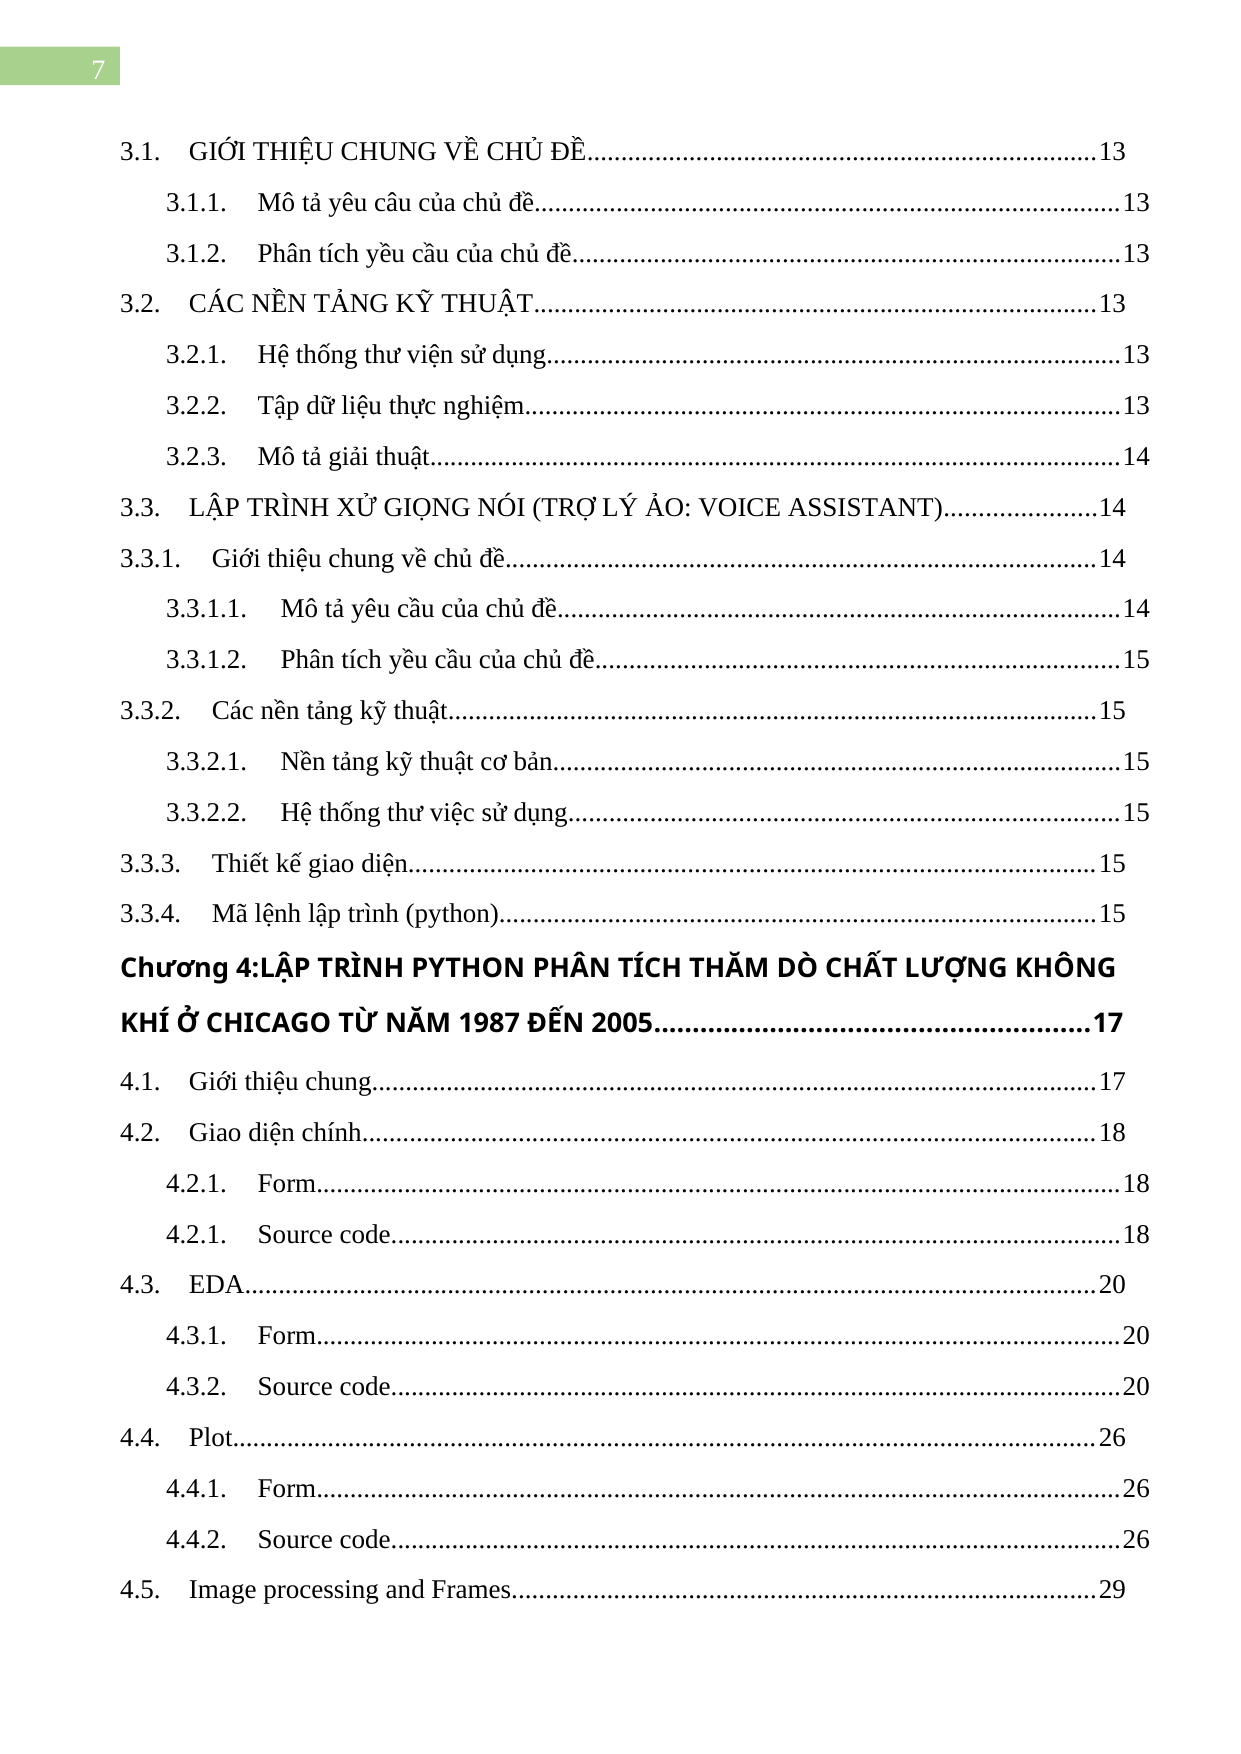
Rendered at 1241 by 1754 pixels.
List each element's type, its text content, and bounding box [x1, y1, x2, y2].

text 4.3.2. Source code. 20 [166, 1370, 1150, 1401]
text 3.2.3. Mô tả giải thuật 14 [166, 440, 1150, 471]
text 3.1.1. Mô tả yêu câu của chủ đề 13 [166, 186, 1150, 217]
text 3.3.2. Các nền tảng kỹ thuật 15 [120, 694, 1150, 725]
text 3.3.1.2. Phân tích yều cầu của chủ đề 15 [166, 643, 1150, 674]
text 3.1. GIỚI THIỆU CHUNG VỀ CHỦ ĐỀ 13 [120, 135, 1150, 166]
text 4.3.1. Form. 20 [166, 1319, 1150, 1351]
text 4.3. EDA. 20 [120, 1268, 1150, 1300]
text Chương 4: LẬP TRÌNH PYTHON PHÂN TÍCH THĂM DÒ CHẤT LƯỢNG KHÔNG KHÍ Ở CHICAGO TỪ NĂM 1987 ĐẾN 2005 17 [120, 948, 1148, 1041]
text 3.3.2.1. Nền tảng kỹ thuật cơ bản 15 [166, 745, 1150, 776]
text 3.3. LẬP TRÌNH XỬ GIỌNG NÓI (TRỢ LÝ ẢO: VOICE ASSISTANT) 14 [120, 491, 1150, 522]
text 4.4. Plot. 26 [120, 1421, 1150, 1452]
text 4.2. Giao diện chính. 18 [120, 1116, 1150, 1147]
text 3.3.2.2. Hệ thống thư việc sử dụng 15 [166, 796, 1150, 827]
text 3.3.1. Giới thiệu chung về chủ đề 14 [120, 542, 1150, 573]
text 4.1. Giới thiệu chung. 17 [120, 1065, 1150, 1096]
text 4.4.2. Source code. 26 [166, 1523, 1150, 1554]
text 3.2.1. Hệ thống thư viện sử dụng 13 [166, 338, 1150, 369]
text 4.2.1. Form. 18 [166, 1167, 1150, 1198]
text 3.2.2. Tập dữ liệu thực nghiệm 13 [166, 389, 1150, 420]
text 4.2.1. Source code. 18 [166, 1218, 1150, 1249]
text 3.1.2. Phân tích yều cầu của chủ đề 13 [166, 237, 1150, 268]
text 3.3.3. Thiết kế giao diện 15 [120, 847, 1150, 878]
text 4.4.1. Form. 26 [166, 1472, 1150, 1503]
text 4.5. Image processing and Frames. 29 [120, 1573, 1150, 1605]
text 3.3.4. Mã lệnh lập trình (python) 15 [120, 897, 1150, 929]
text 3.3.1.1. Mô tả yêu cầu của chủ đề 14 [166, 592, 1150, 624]
text 3.2. CÁC NỀN TẢNG KỸ THUẬT 13 [120, 287, 1150, 319]
